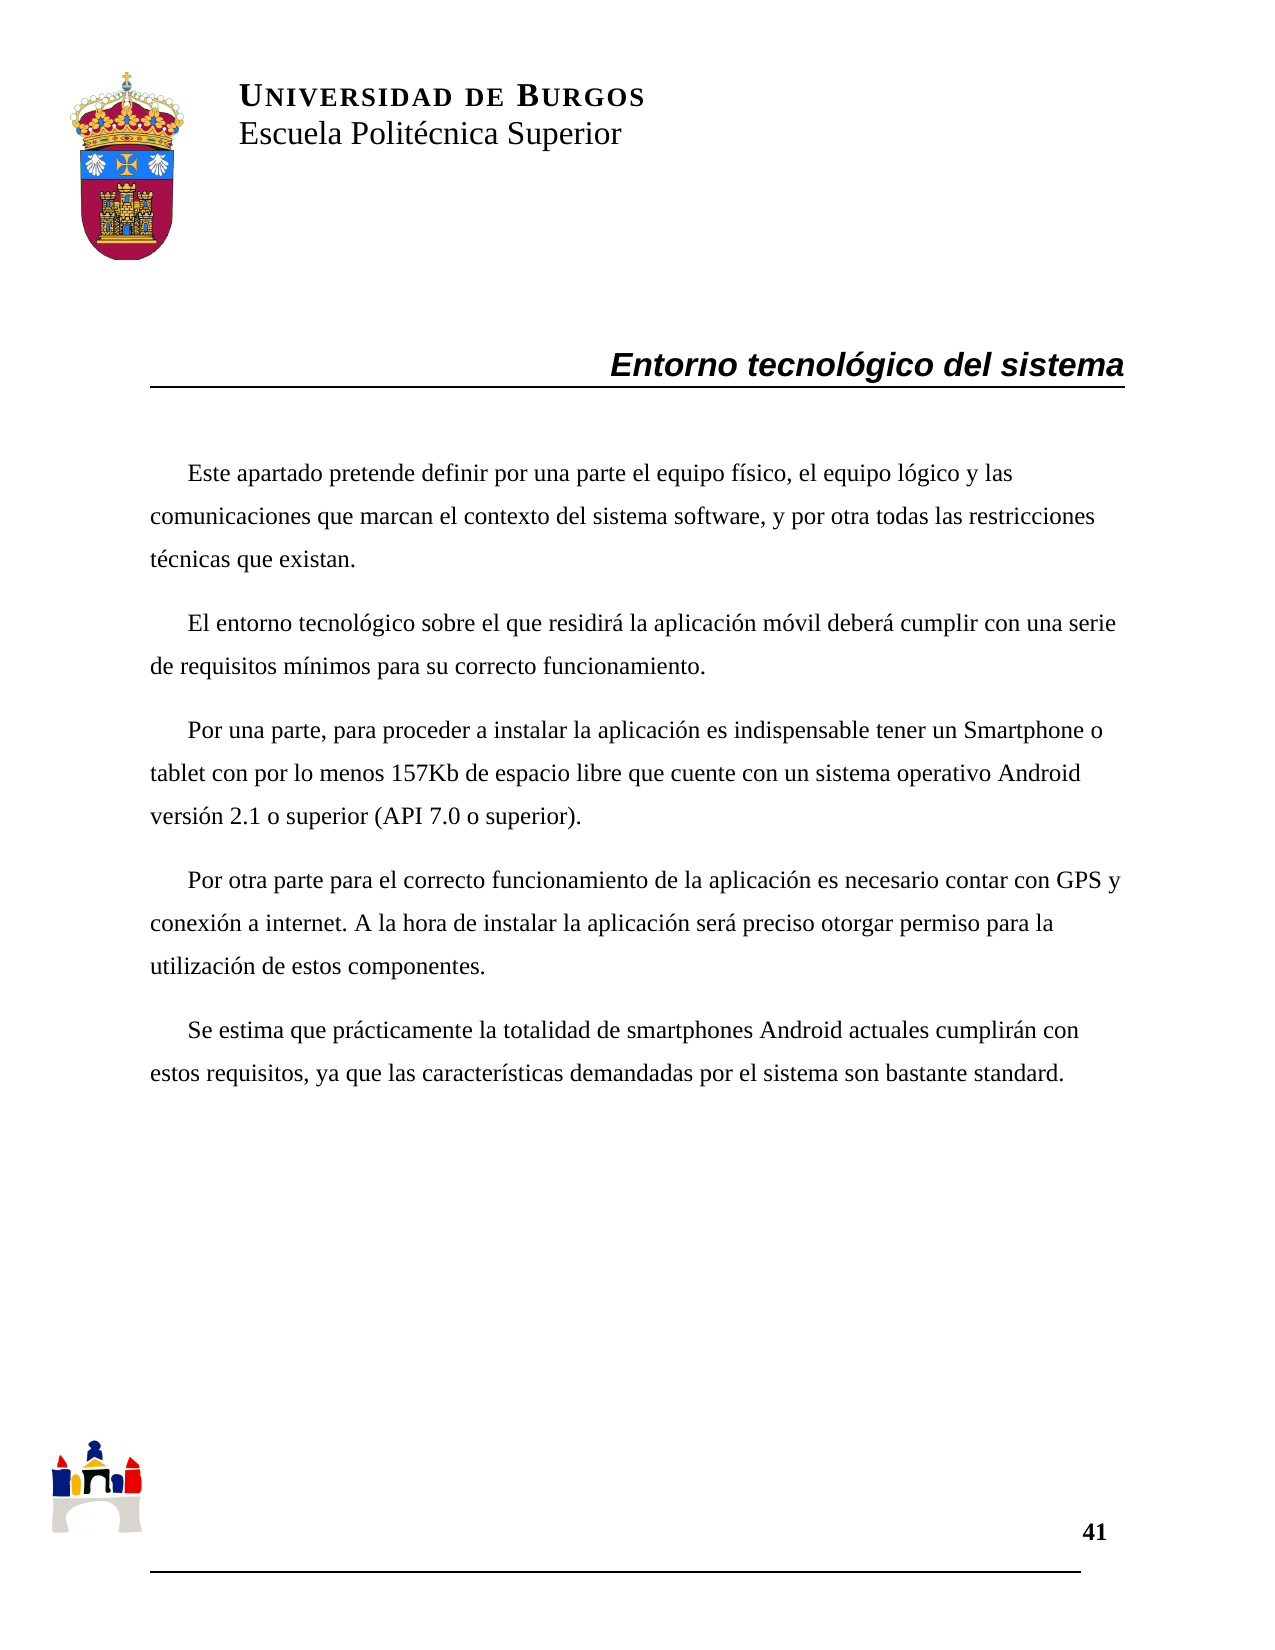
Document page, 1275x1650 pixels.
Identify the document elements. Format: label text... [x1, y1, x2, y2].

picture [32, 72, 220, 260]
text El entorno tecnológico sobre el que residirá la aplicación móvil deberá cumplir con una serie de requisitos mínimos para su correcto funcionamiento. [150, 608, 1125, 680]
text Por una parte, para proceder a instalar la aplicación es indispensable tener un Smartphone o tablet con por lo menos 157Kb de espacio libre que cuente con un sistema operativo Android versión 2.1 o superior (API 7.0 o superior). [150, 715, 1125, 830]
text Se estima que prácticamente la totalidad de smartphones Android actuales cumplirán con estos requisitos, ya que las características demandadas por el sistema son bastante standard. [150, 1015, 1125, 1087]
text Por otra parte para el correcto funcionamiento de la aplicación es necesario contar con GPS y conexión a internet. A la hora de instalar la aplicación será preciso otorgar permiso para la utilización de estos componentes. [150, 865, 1125, 980]
text Este apartado pretende definir por una parte el equipo físico, el equipo lógico y las comunicaciones que marcan el contexto del sistema software, y por otra todas las restricciones técnicas que existan. [150, 458, 1125, 573]
subtitle Entorno tecnológico del sistema [150, 345, 1125, 386]
